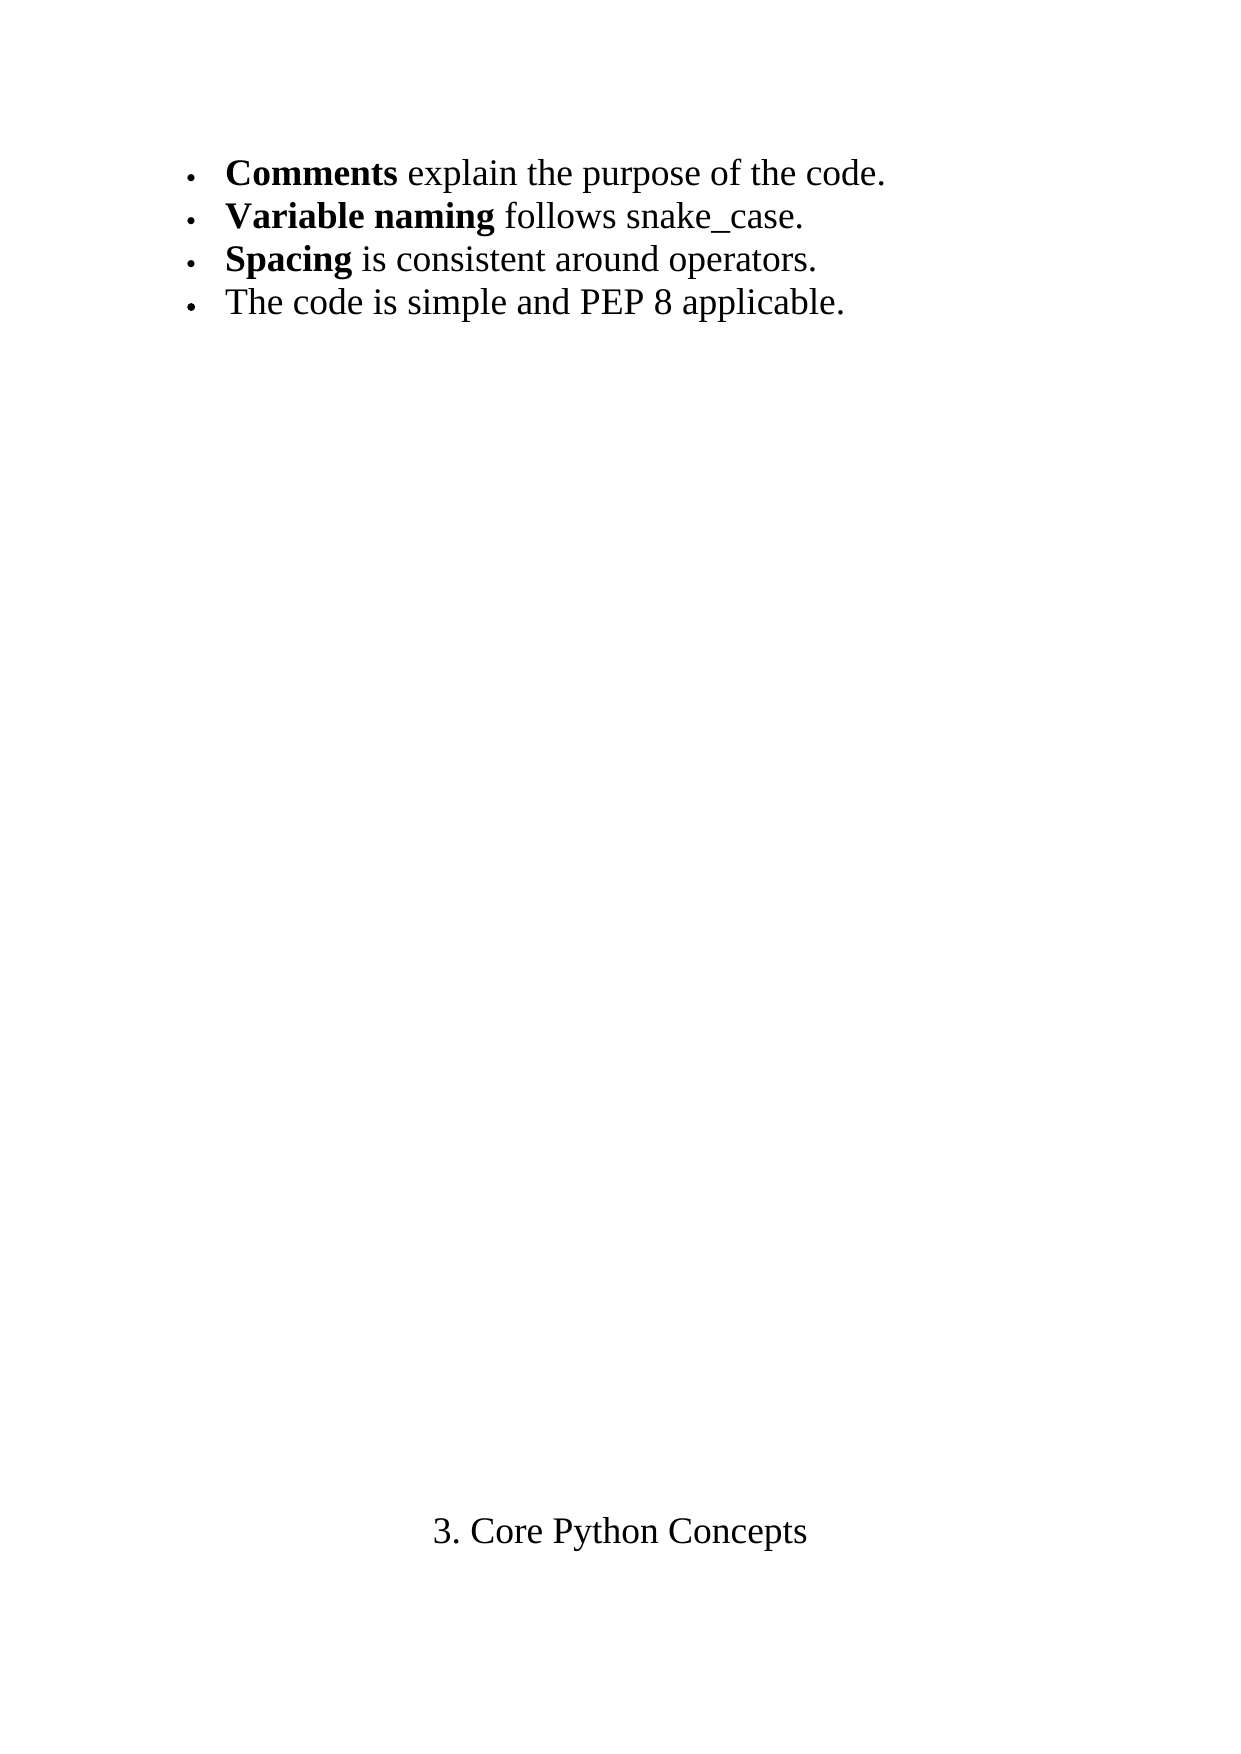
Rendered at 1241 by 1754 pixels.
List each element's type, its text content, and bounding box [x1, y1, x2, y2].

text 3. Core Python Concepts [150, 1508, 1090, 1551]
list Spacing is consistent around operators. [187, 236, 1090, 279]
list The code is simple and PEP 8 applicable. [187, 279, 1090, 322]
list Comments explain the purpose of the code. [187, 150, 1090, 193]
list Variable naming follows snake_case. [187, 193, 1090, 236]
